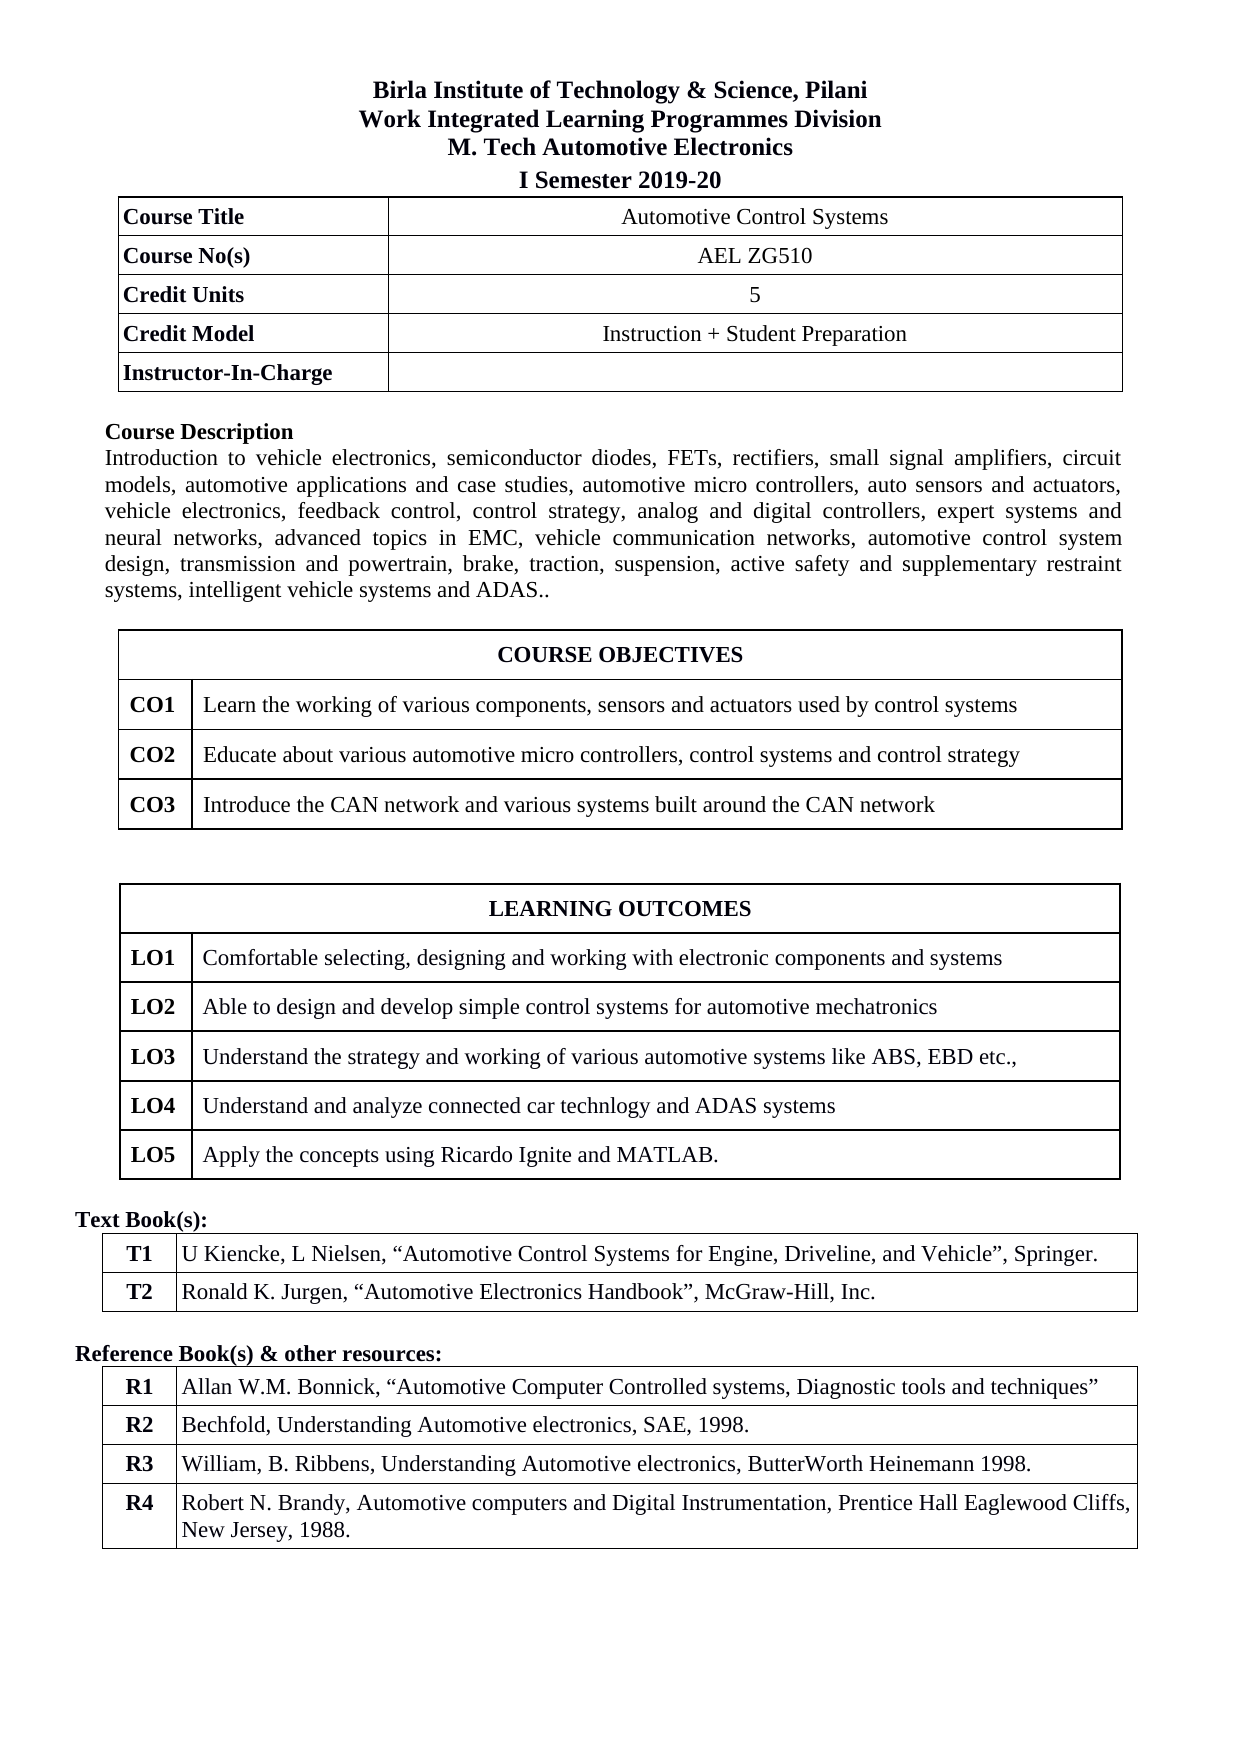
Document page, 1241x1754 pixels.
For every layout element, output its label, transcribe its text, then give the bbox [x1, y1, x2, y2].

table_cell [389, 353, 1122, 391]
table_cell Instruction + Student Preparation [389, 314, 1122, 352]
table_cell Introduce the CAN network and various systems built around the CAN network [193, 780, 1121, 828]
table_cell R4 [103, 1484, 176, 1548]
text M. Tech Automotive Electronics [75, 132, 1165, 161]
table_header Allan W.M. Bonnick, “Automotive Computer Controlled systems, Diagnostic tools and techniques” [177, 1367, 1137, 1405]
table_cell Understand and analyze connected car technlogy and ADAS systems [193, 1082, 1119, 1129]
table_cell LO4 [121, 1082, 191, 1129]
text Birla Institute of Technology & Science, Pilani [75, 75, 1165, 104]
table_header U Kiencke, L Nielsen, “Automotive Control Systems for Engine, Driveline, and Vehicle”, Springer. [177, 1234, 1137, 1272]
table_cell Bechfold, Understanding Automotive electronics, SAE, 1998. [177, 1406, 1137, 1444]
table_header COURSE OBJECTIVES [119, 631, 1121, 679]
table_cell R2 [103, 1406, 176, 1444]
table_cell Robert N. Brandy, Automotive computers and Digital Instrumentation, Prentice Hall Eaglewood Cliffs, New Jersey, 1988. [177, 1484, 1137, 1548]
text Reference Book(s) & other resources: [75, 1339, 1165, 1366]
table_cell Comfortable selecting, designing and working with electronic components and systems [193, 934, 1119, 981]
table_cell Credit Units [119, 275, 388, 313]
table_header Course Title [119, 198, 388, 235]
table_header Automotive Control Systems [389, 198, 1122, 235]
table_cell Understand the strategy and working of various automotive systems like ABS, EBD etc., [193, 1032, 1119, 1079]
text Work Integrated Learning Programmes Division [75, 104, 1165, 132]
table_cell Instructor-In-Charge [119, 353, 388, 391]
text Introduction to vehicle electronics, semiconductor diodes, FETs, rectifiers, small signal amplifiers, circuit models, automotive applications and case studies, automotive micro controllers, auto sensors and actuators, vehicle electronics, feedback control, control strategy, analog and digital controllers, expert systems and neural networks, advanced topics in EMC, vehicle communication networks, automotive control system design, transmission and powertrain, brake, traction, suspension, active safety and supplementary restraint systems, intelligent vehicle systems and ADAS.. [104, 444, 1123, 603]
table_cell CO3 [119, 780, 191, 828]
table_cell Course No(s) [119, 236, 388, 274]
table_header R1 [103, 1367, 176, 1405]
table_header T1 [103, 1234, 176, 1272]
table_cell R3 [103, 1445, 176, 1482]
text Course Description [104, 418, 1123, 444]
table_cell Learn the working of various components, sensors and actuators used by control systems [193, 680, 1121, 728]
table_cell AEL ZG510 [389, 236, 1122, 274]
table_cell Apply the concepts using Ricardo Ignite and MATLAB. [193, 1131, 1119, 1178]
table_cell LO1 [121, 934, 191, 981]
subtitle I Semester 2019-20 [75, 165, 1165, 194]
text Text Book(s): [75, 1206, 1165, 1233]
table_cell LO5 [121, 1131, 191, 1178]
table_cell Able to design and develop simple control systems for automotive mechatronics [193, 983, 1119, 1030]
table_cell 5 [389, 275, 1122, 313]
table_cell Credit Model [119, 314, 388, 352]
table_cell LO3 [121, 1032, 191, 1079]
table_cell T2 [103, 1273, 176, 1311]
table_cell CO2 [119, 730, 191, 778]
table_cell Ronald K. Jurgen, “Automotive Electronics Handbook”, McGraw-Hill, Inc. [177, 1273, 1137, 1311]
table_cell CO1 [119, 680, 191, 728]
table_cell William, B. Ribbens, Understanding Automotive electronics, ButterWorth Heinemann 1998. [177, 1445, 1137, 1482]
table_header LEARNING OUTCOMES [121, 885, 1119, 932]
table_cell Educate about various automotive micro controllers, control systems and control strategy [193, 730, 1121, 778]
table_cell LO2 [121, 983, 191, 1030]
